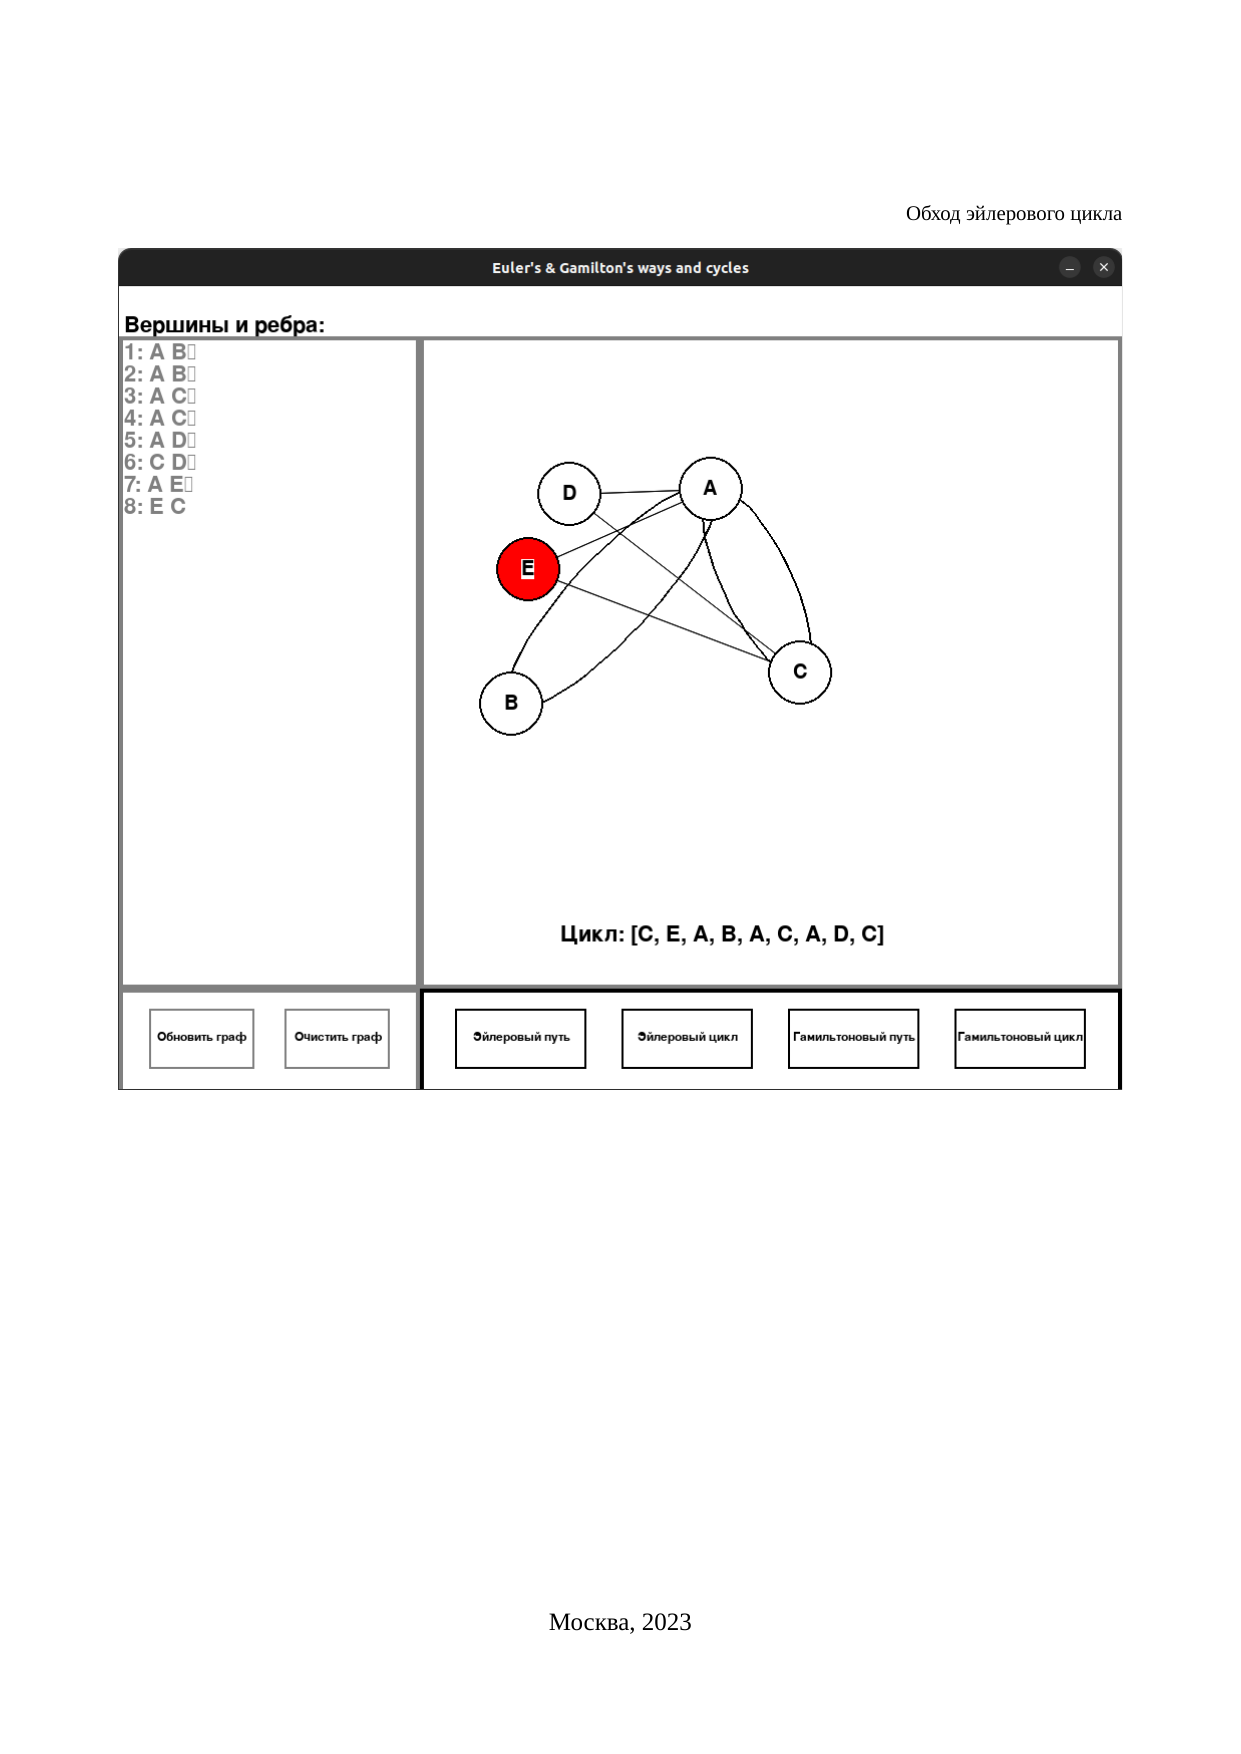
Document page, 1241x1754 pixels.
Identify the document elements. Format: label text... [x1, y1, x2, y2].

text Обход эйлерового цикла [118, 200, 1122, 224]
picture [118, 248, 1123, 1090]
